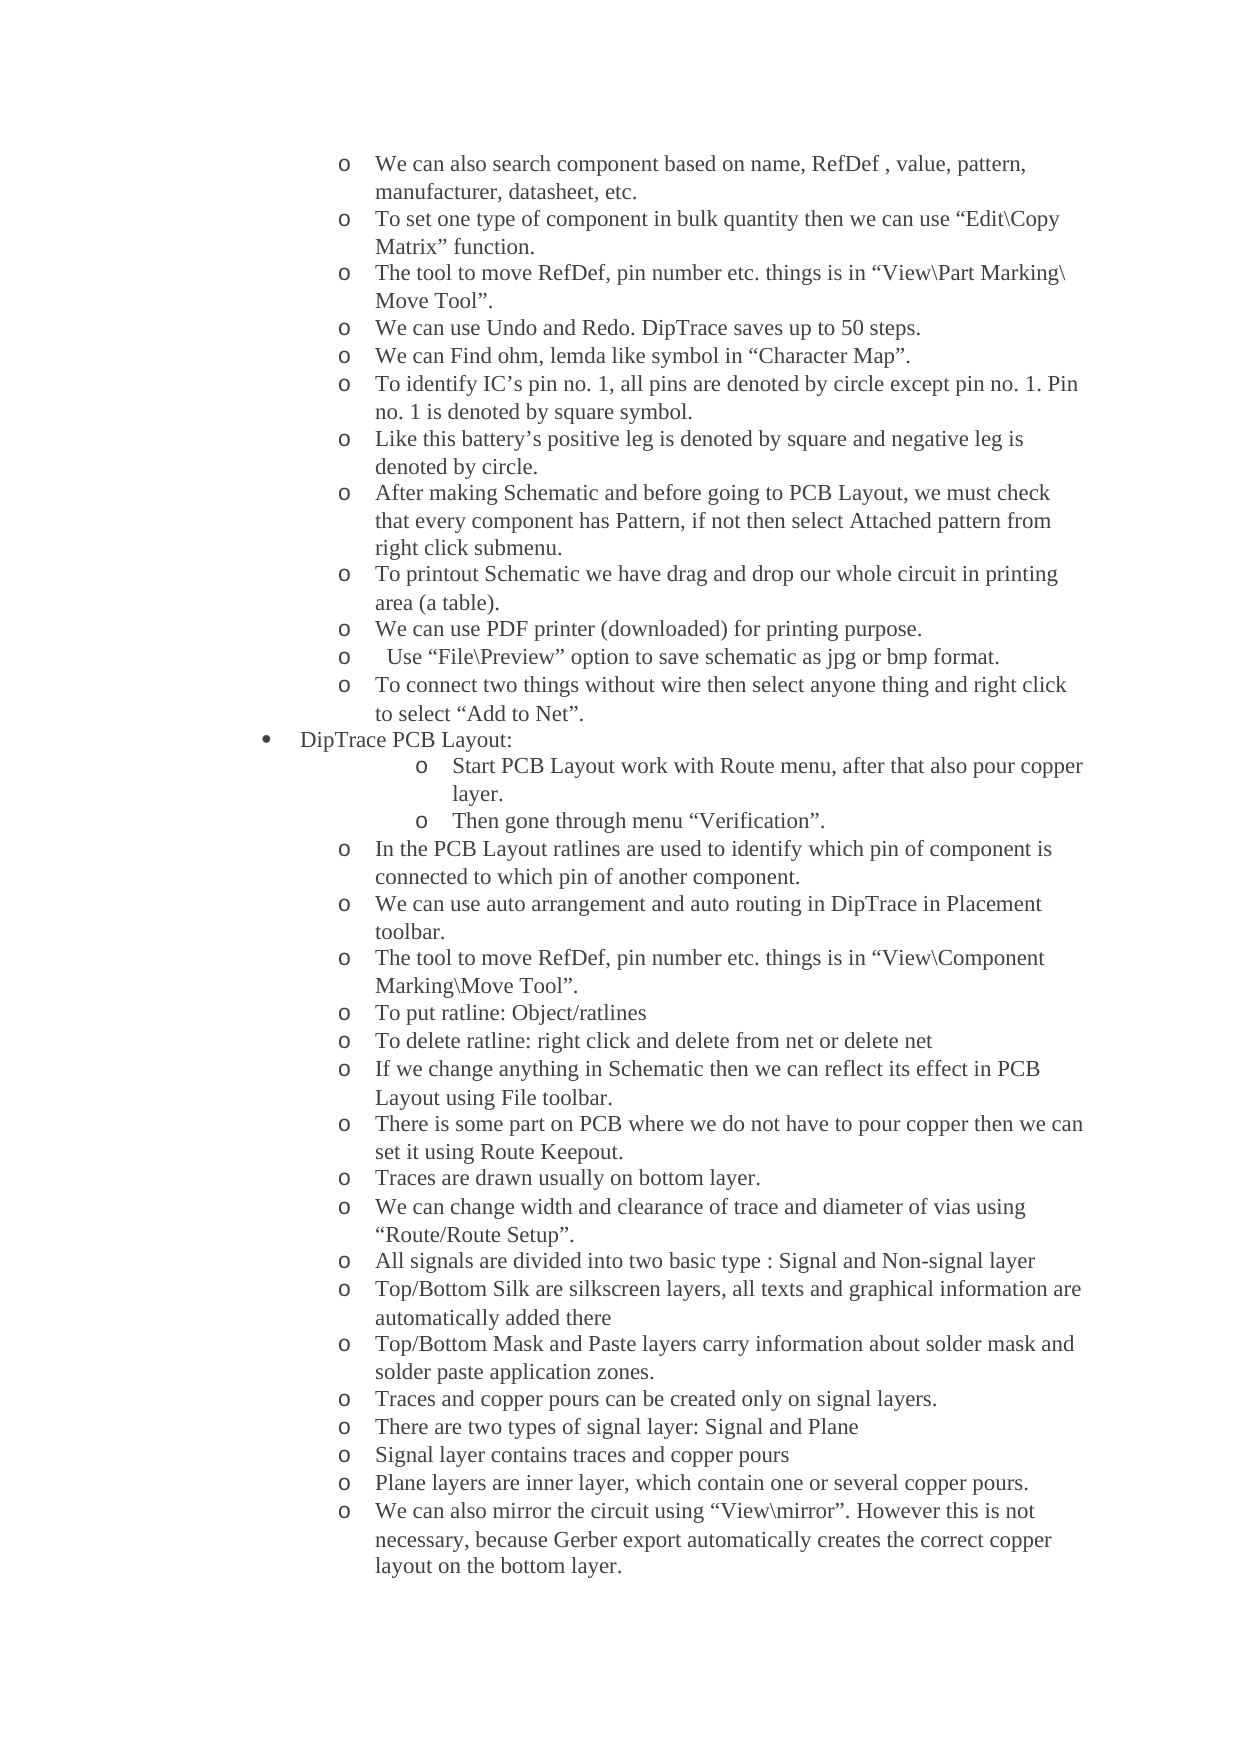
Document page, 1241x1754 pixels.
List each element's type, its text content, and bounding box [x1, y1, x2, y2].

list There are two types of signal layer: Signal and Plane [337, 1413, 1090, 1441]
list After making Schematic and before going to PCB Layout, we must check that every component has Pattern, if not then select Attached pattern from right click submenu. [337, 479, 1090, 560]
list To printout Schematic we have drag and drop our whole circuit in printing area (a table). [337, 560, 1090, 615]
list Signal layer contains traces and copper pours [337, 1441, 1090, 1469]
list Plane layers are inner layer, which contain one or several copper pours. [337, 1469, 1090, 1498]
list If we change anything in Schematic then we can reflect its effect in PCB Layout using File toolbar. [337, 1055, 1090, 1110]
list To put ratline: Object/ratlines [337, 999, 1090, 1027]
list All signals are divided into two basic type : Signal and Non-signal layer [337, 1247, 1090, 1276]
list We can also mirror the circuit using “View\mirror”. However this is not necessary, because Gerber export automatically creates the correct copper layout on the bottom layer. [337, 1498, 1090, 1578]
list The tool to move RefDef, pin number etc. things is in “View\Component Marking\Move Tool”. [337, 944, 1090, 999]
list We can use auto arrangement and auto routing in DipTrace in Placement toolbar. [337, 890, 1090, 944]
list Top/Bottom Silk are silkscreen layers, all texts and graphical information are automatically added there [337, 1276, 1090, 1330]
list We can use Undo and Redo. DipTrace saves up to 50 steps. [337, 314, 1090, 342]
list Like this battery’s positive leg is denoted by square and negative leg is denoted by circle. [337, 425, 1090, 479]
list Use “File\Preview” option to save schematic as jpg or bmp format. [337, 643, 1090, 671]
list We can also search component based on name, RefDef , value, pattern, manufacturer, datasheet, etc. [337, 150, 1090, 204]
list In the PCB Layout ratlines are used to identify which pin of component is connected to which pin of another component. [337, 835, 1090, 890]
list To connect two things without wire then select anyone thing and right click to select “Add to Net”. [337, 671, 1090, 726]
list To delete ratline: right click and delete from net or delete net [337, 1027, 1090, 1055]
list Traces are drawn usually on bottom layer. [337, 1164, 1090, 1193]
list Start PCB Layout work with Route menu, after that also pour copper layer. [414, 752, 1090, 807]
list The tool to move RefDef, pin number etc. things is in “View\Part Marking\Move Tool”. [337, 259, 1090, 314]
list To identify IC’s pin no. 1, all pins are denoted by circle except pin no. 1. Pin no. 1 is denoted by square symbol. [337, 370, 1090, 425]
list We can Find ohm, lemda like symbol in “Character Map”. [337, 342, 1090, 370]
list Top/Bottom Mask and Paste layers carry information about solder mask and solder paste application zones. [337, 1330, 1090, 1385]
list We can use PDF printer (downloaded) for printing purpose. [337, 615, 1090, 643]
list There is some part on PCB where we do not have to pour copper then we can set it using Route Keepout. [337, 1110, 1090, 1164]
list To set one type of component in bulk quantity then we can use “Edit\Copy Matrix” function. [337, 204, 1090, 259]
list We can change width and clearance of trace and diameter of vias using “Route/Route Setup”. [337, 1193, 1090, 1247]
list DipTrace PCB Layout: [262, 726, 1090, 752]
list Then gone through menu “Verification”. [414, 807, 1090, 835]
list Traces and copper pours can be created only on signal layers. [337, 1385, 1090, 1413]
